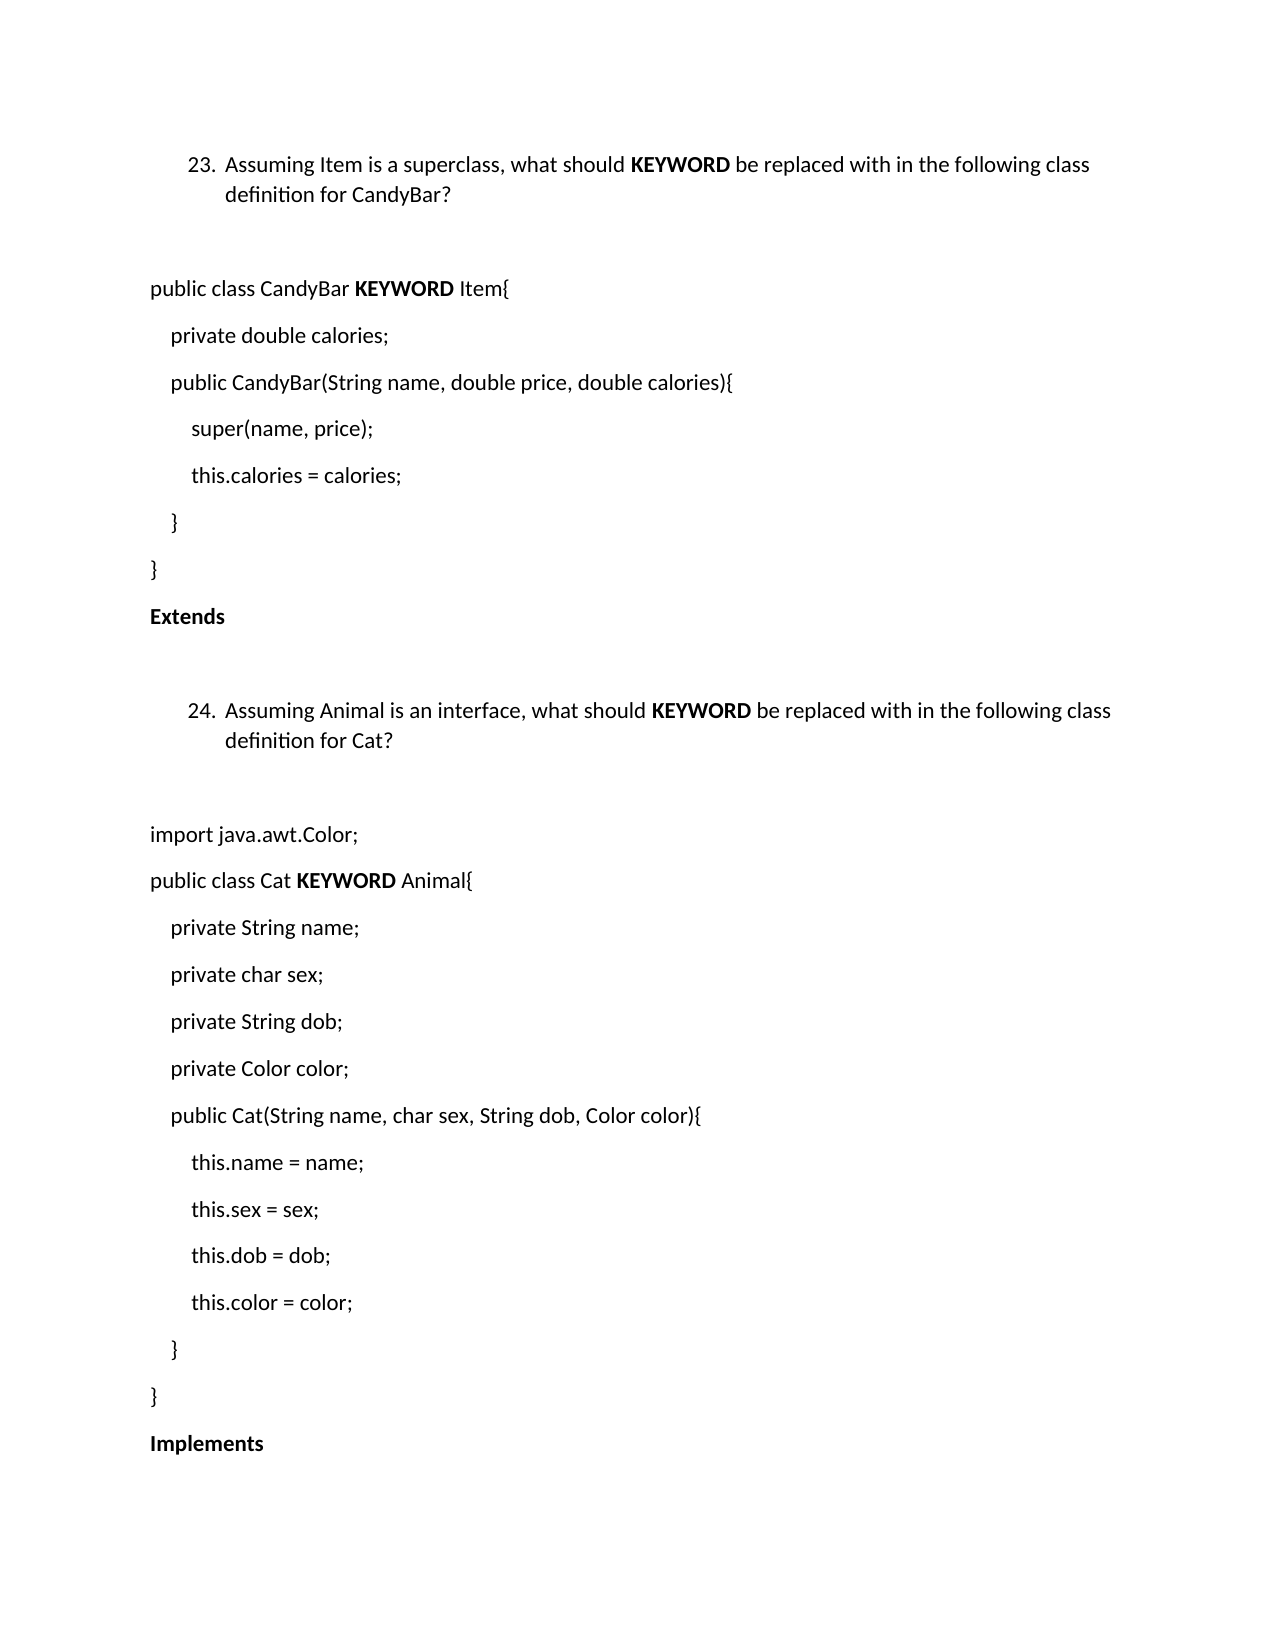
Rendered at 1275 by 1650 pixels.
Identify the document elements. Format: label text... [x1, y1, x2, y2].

text private String name; [150, 913, 1125, 942]
text public Cat(String name, char sex, String dob, Color color){ [150, 1101, 1125, 1129]
text private double calories; [150, 321, 1125, 349]
text import java.awt.Color; [150, 820, 1125, 848]
text private Color color; [150, 1054, 1125, 1082]
list Assuming Animal is an interface, what should KEYWORD be replaced with in the following class definition for Cat? [187, 696, 1125, 754]
text } [150, 1382, 1125, 1410]
text private char sex; [150, 960, 1125, 988]
text Implements [150, 1429, 1125, 1457]
text super(name, price); [150, 414, 1125, 443]
text public CandyBar(String name, double price, double calories){ [150, 368, 1125, 396]
list Assuming Item is a superclass, what should KEYWORD be replaced with in the following class definition for CandyBar? [187, 150, 1125, 208]
text public class Cat KEYWORD Animal{ [150, 867, 1125, 895]
text private String dob; [150, 1007, 1125, 1035]
text this.name = name; [150, 1148, 1125, 1176]
text this.calories = calories; [150, 461, 1125, 489]
text } [150, 508, 1125, 536]
text this.sex = sex; [150, 1195, 1125, 1223]
text public class CandyBar KEYWORD Item{ [150, 274, 1125, 302]
text } [150, 555, 1125, 583]
text this.dob = dob; [150, 1242, 1125, 1270]
text this.color = color; [150, 1288, 1125, 1317]
text Extends [150, 602, 1125, 630]
text } [150, 1335, 1125, 1363]
